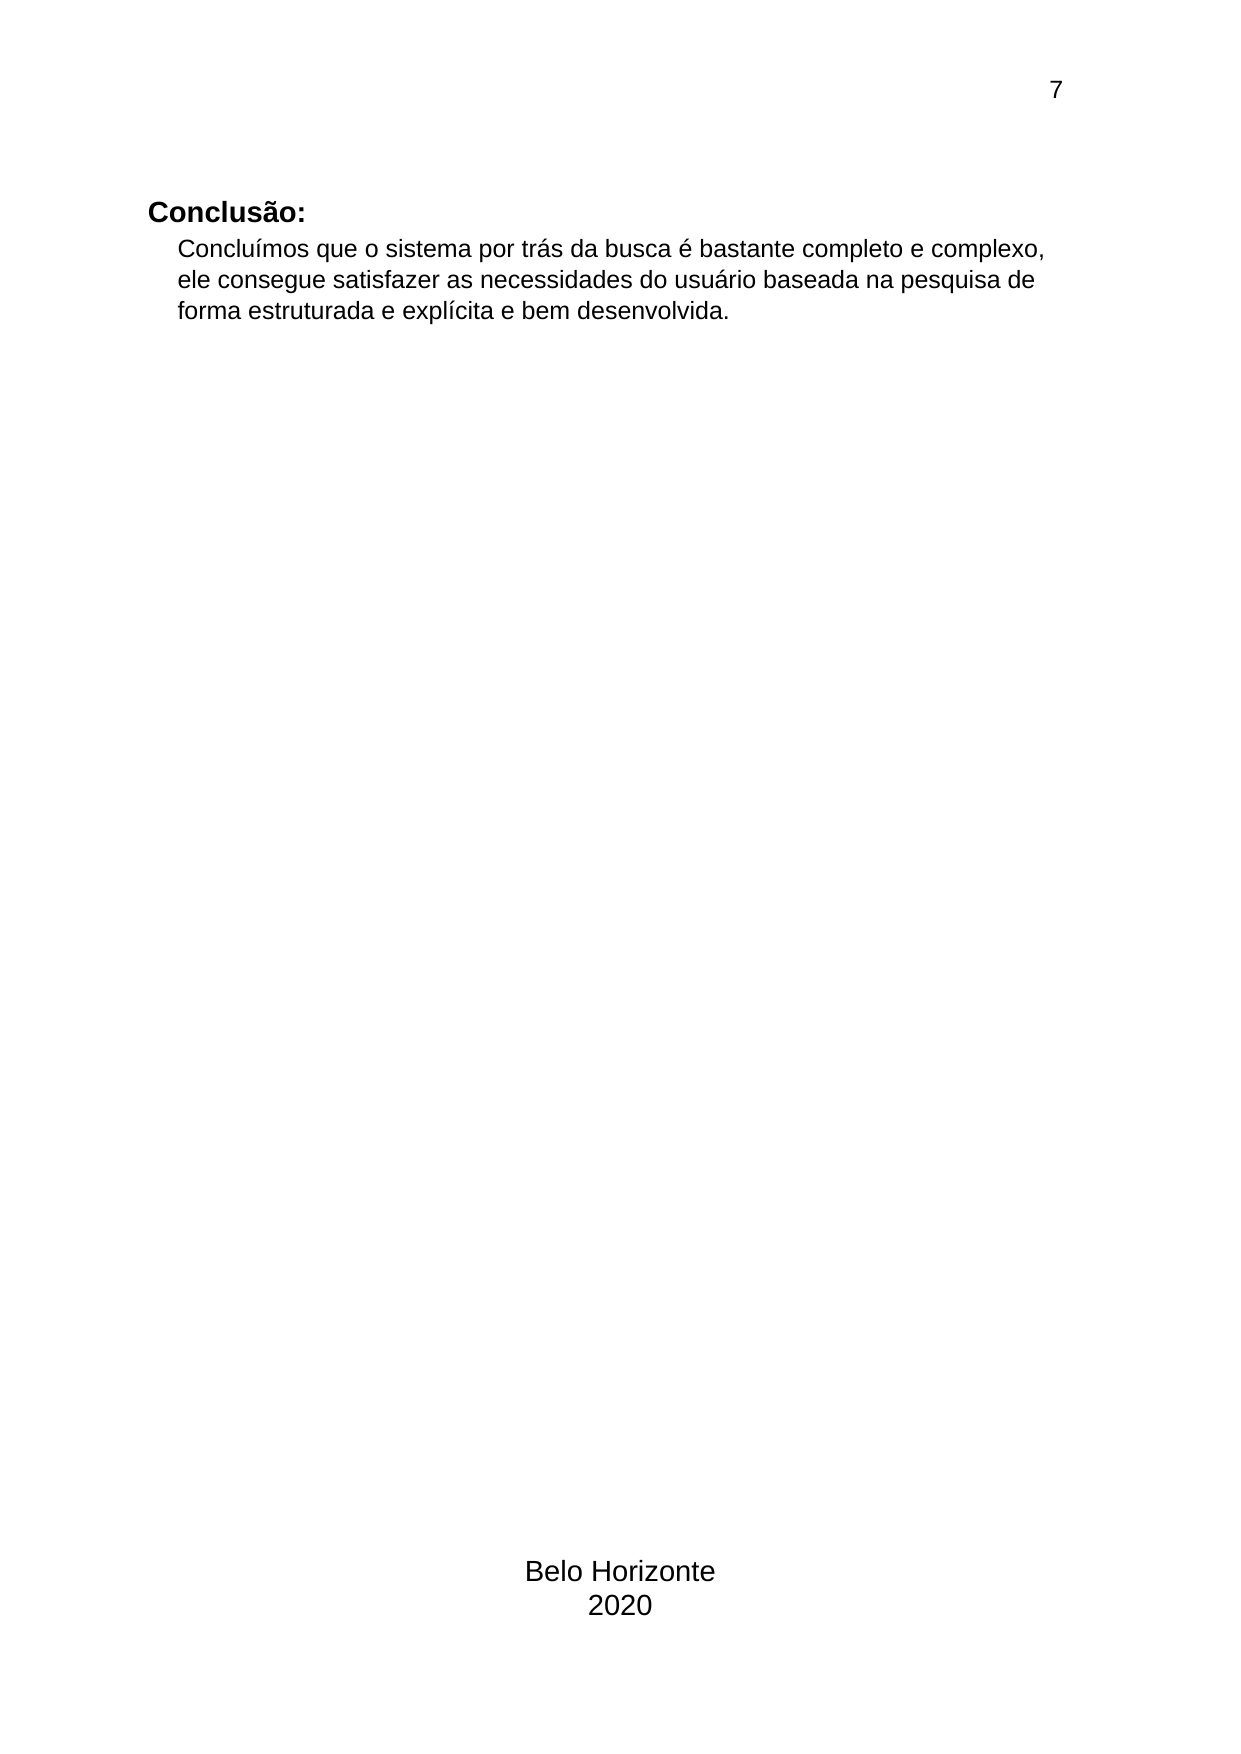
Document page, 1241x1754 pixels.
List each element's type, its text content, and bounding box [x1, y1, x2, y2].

subtitle Conclusão: [148, 195, 1006, 229]
text Concluímos que o sistema por trás da busca é bastante completo e complexo, ele consegue satisfazer as necessidades do usuário baseada na pesquisa de forma estruturada e explícita e bem desenvolvida. [177, 234, 1063, 325]
